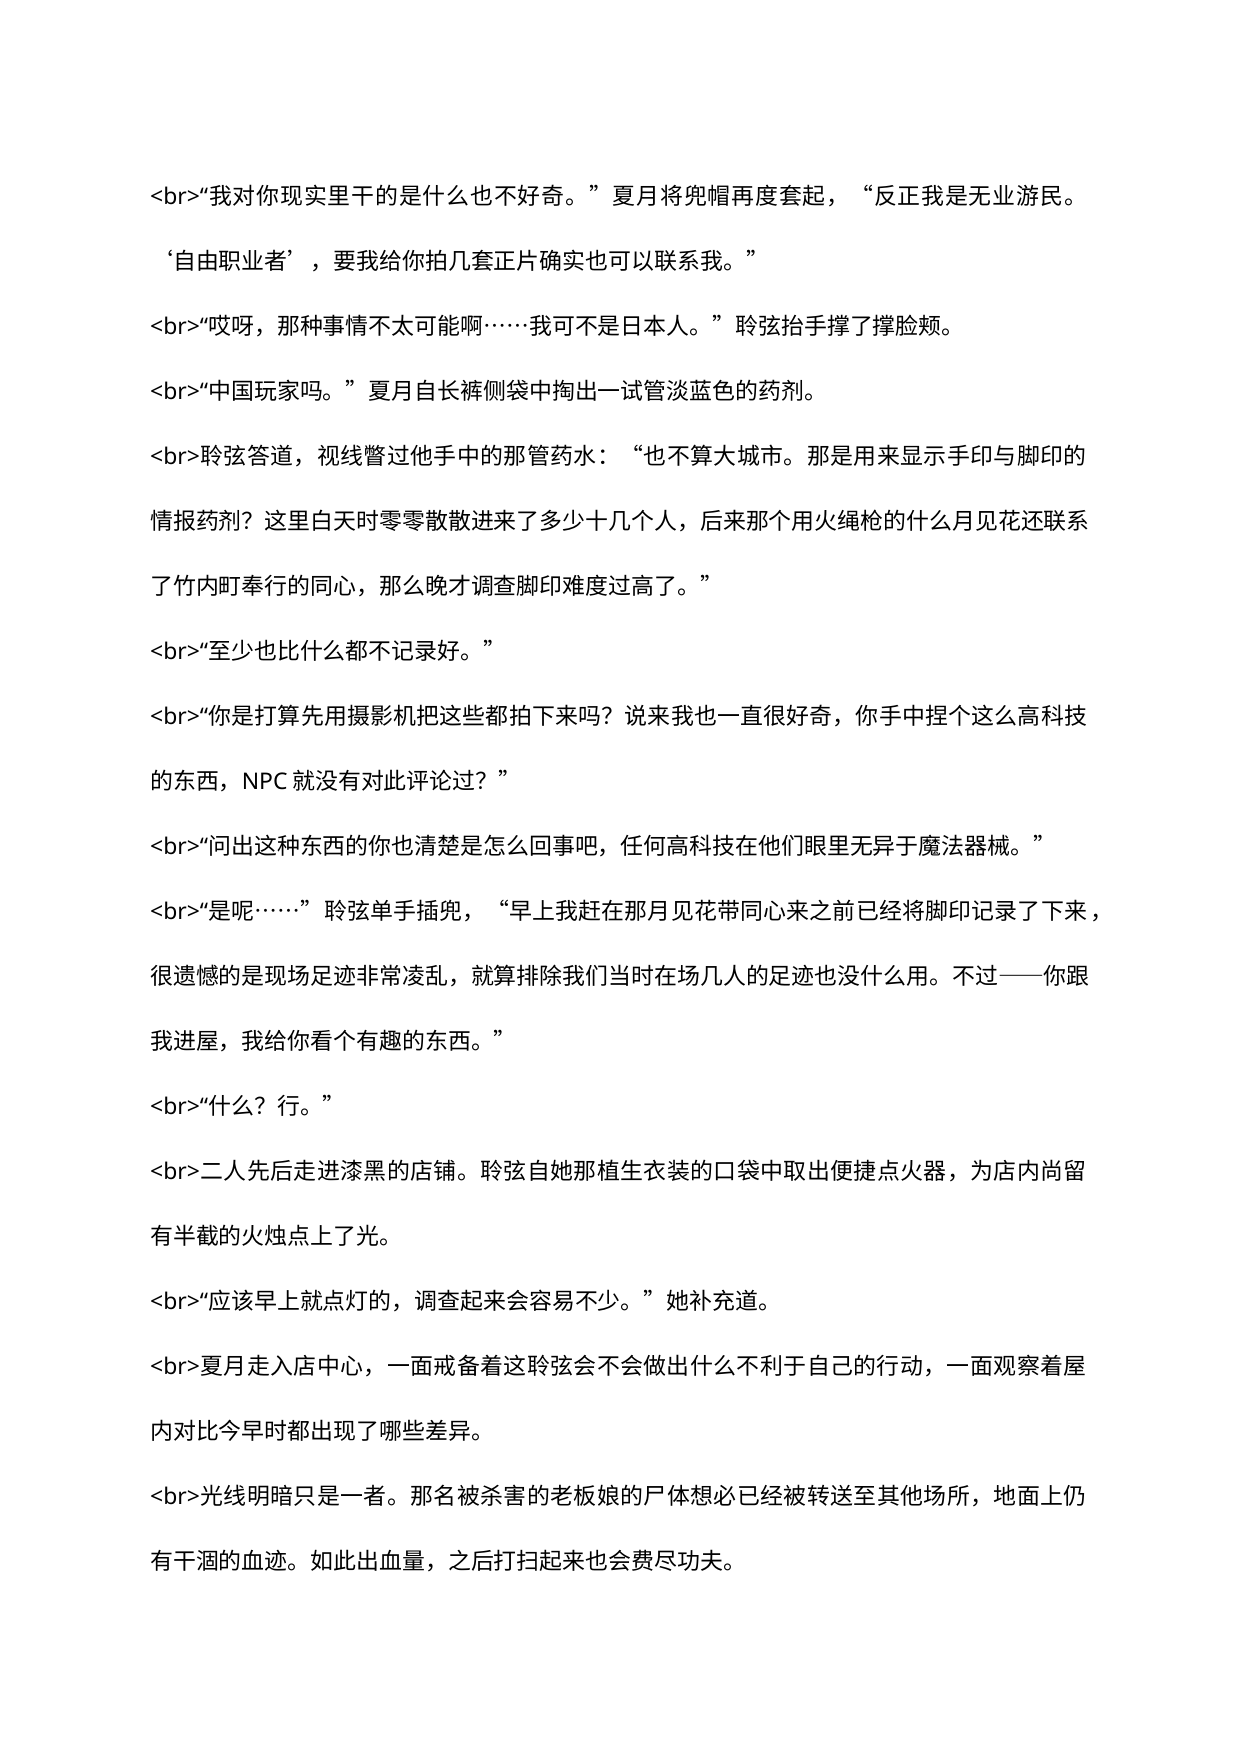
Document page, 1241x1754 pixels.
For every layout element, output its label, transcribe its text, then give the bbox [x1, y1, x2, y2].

text <br>聆弦答道，视线瞥过他手中的那管药水：“也不算大城市。那是用来显示手印与脚印的情报药剂？这里白天时零零散散进来了多少十几个人，后来那个用火绳枪的什么月见花还联系了竹内町奉行的同心，那么晚才调查脚印难度过高了。” [150, 422, 1090, 617]
text <br>“是呢……”聆弦单手插兜，“早上我赶在那月见花带同心来之前已经将脚印记录了下来，很遗憾的是现场足迹非常凌乱，就算排除我们当时在场几人的足迹也没什么用。不过——你跟我进屋，我给你看个有趣的东西。” [150, 877, 1090, 1072]
text <br>“什么？行。” [150, 1072, 1090, 1137]
text <br>夏月走入店中心，一面戒备着这聆弦会不会做出什么不利于自己的行动，一面观察着屋内对比今早时都出现了哪些差异。 [150, 1332, 1090, 1462]
text <br>“我对你现实里干的是什么也不好奇。”夏月将兜帽再度套起，“反正我是无业游民。‘自由职业者’，要我给你拍几套正片确实也可以联系我。” [150, 162, 1090, 292]
text <br>“哎呀，那种事情不太可能啊……我可不是日本人。”聆弦抬手撑了撑脸颊。 [150, 292, 1090, 357]
text <br>光线明暗只是一者。那名被杀害的老板娘的尸体想必已经被转送至其他场所，地面上仍有干涸的血迹。如此出血量，之后打扫起来也会费尽功夫。 [150, 1462, 1090, 1592]
text <br>“问出这种东西的你也清楚是怎么回事吧，任何高科技在他们眼里无异于魔法器械。” [150, 812, 1090, 877]
text <br>二人先后走进漆黑的店铺。聆弦自她那植生衣装的口袋中取出便捷点火器，为店内尚留有半截的火烛点上了光。 [150, 1137, 1090, 1267]
text <br>“至少也比什么都不记录好。” [150, 617, 1090, 682]
text <br>“你是打算先用摄影机把这些都拍下来吗？说来我也一直很好奇，你手中捏个这么高科技的东西，NPC就没有对此评论过？” [150, 682, 1090, 812]
text <br>“中国玩家吗。”夏月自长裤侧袋中掏出一试管淡蓝色的药剂。 [150, 357, 1090, 422]
text <br>“应该早上就点灯的，调查起来会容易不少。”她补充道。 [150, 1267, 1090, 1332]
